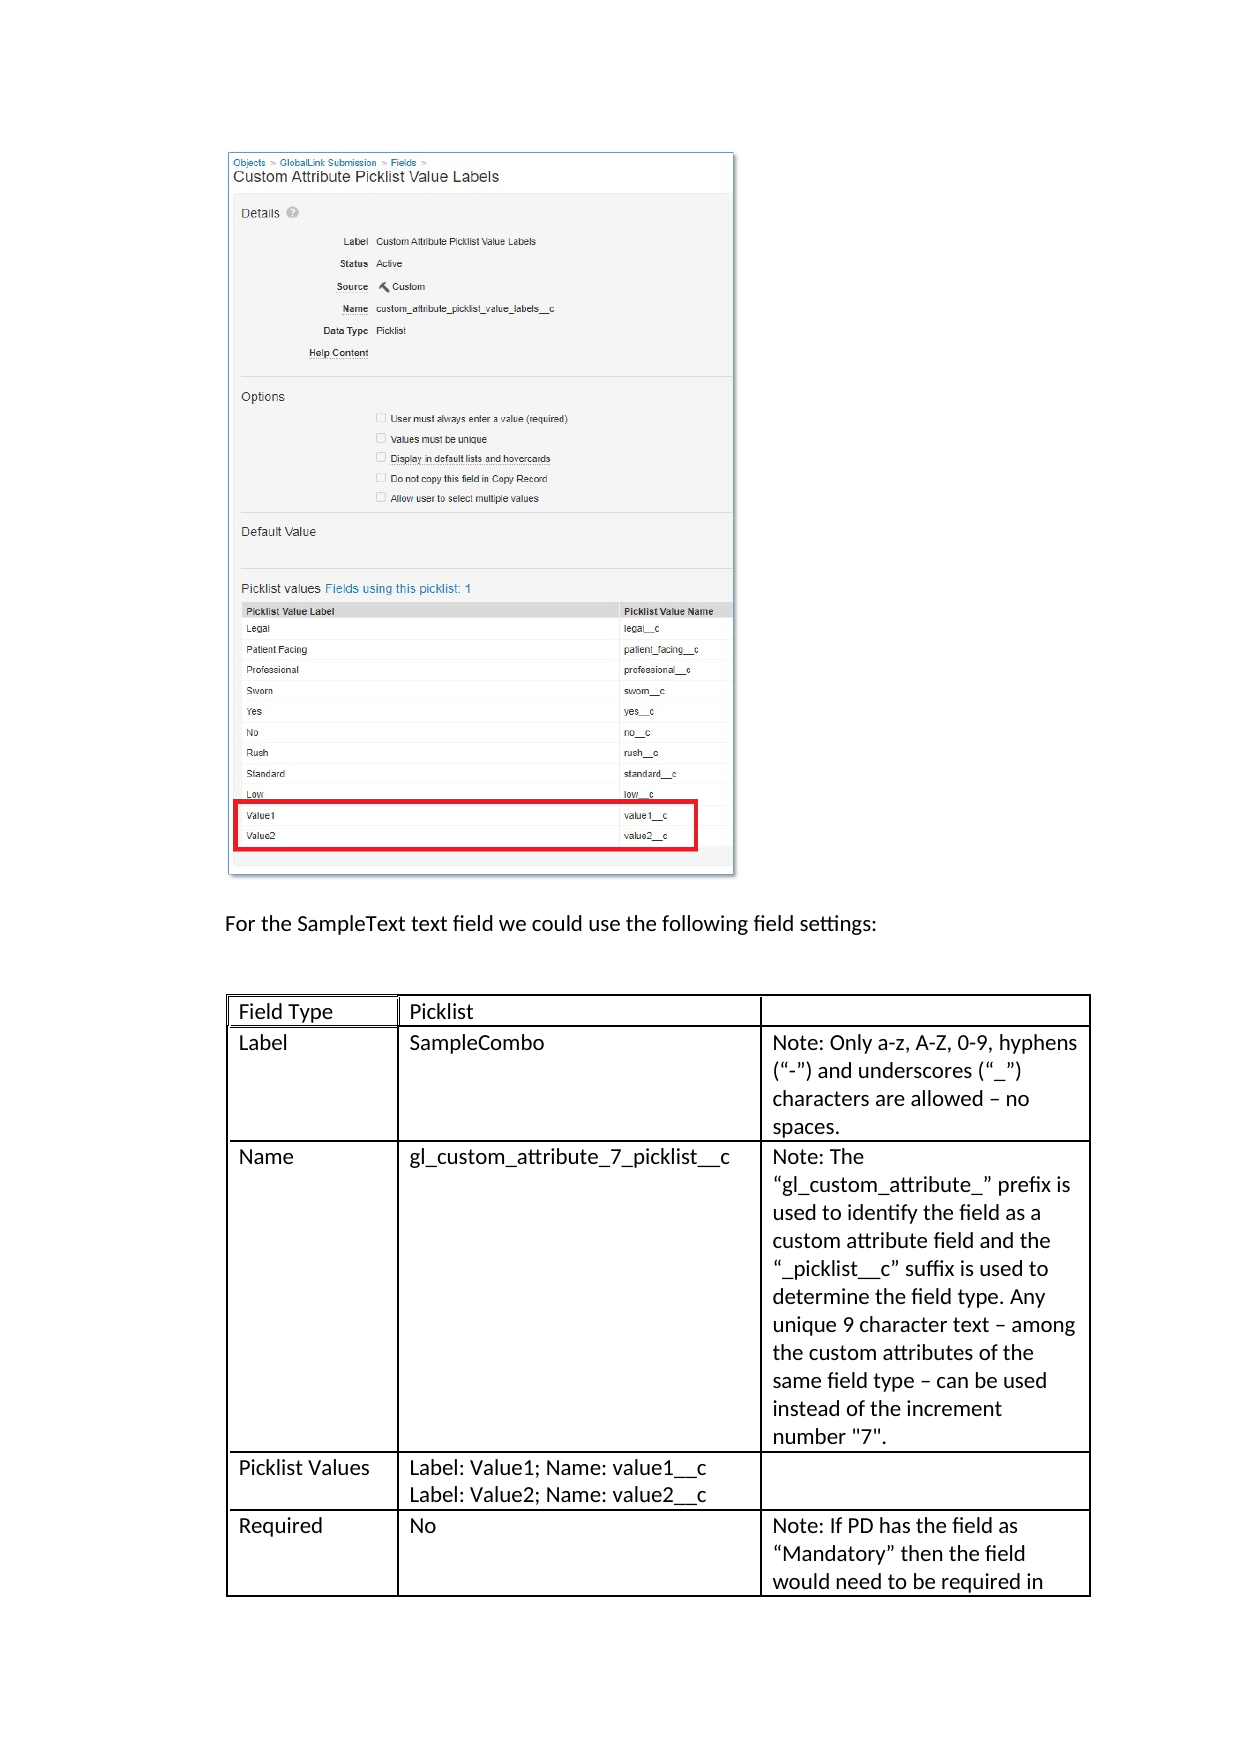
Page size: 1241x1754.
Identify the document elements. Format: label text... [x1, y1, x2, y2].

picture [225, 150, 741, 882]
table_header Picklist [400, 996, 761, 1025]
table_cell Label [228, 1025, 397, 1140]
table_cell [762, 1453, 1089, 1509]
table_cell SampleCombo [399, 1027, 760, 1140]
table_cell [762, 1511, 1089, 1595]
table_header [762, 996, 1089, 1025]
table_cell Note: The “gl_custom_attribute_” prefix is used to identify the field as a custom attribute field and the “_picklist__c” suffix is used to determine the field type. Any unique 9 character text – among the custom attributes of the same field type – can be used instead of the increment number "7". [762, 1142, 1089, 1451]
table_cell gl_custom_attribute_7_picklist__c [399, 1142, 760, 1451]
table_cell Name [228, 1140, 397, 1451]
table_cell Required [228, 1509, 397, 1595]
table_header Field Type [229, 997, 398, 1025]
table_cell Note: Only a-z, A-Z, 0-9, hyphens (“-”) and underscores (“_”) characters are allowed – no spaces. [762, 1027, 1089, 1140]
text For the SampleText text field we could use the following field settings: [225, 909, 1090, 938]
table_cell Picklist Values [228, 1451, 397, 1509]
table_cell No [399, 1511, 760, 1595]
table_cell Label: Value1; Name: value1__c Label: Value2; Name: value2__c [399, 1453, 760, 1509]
